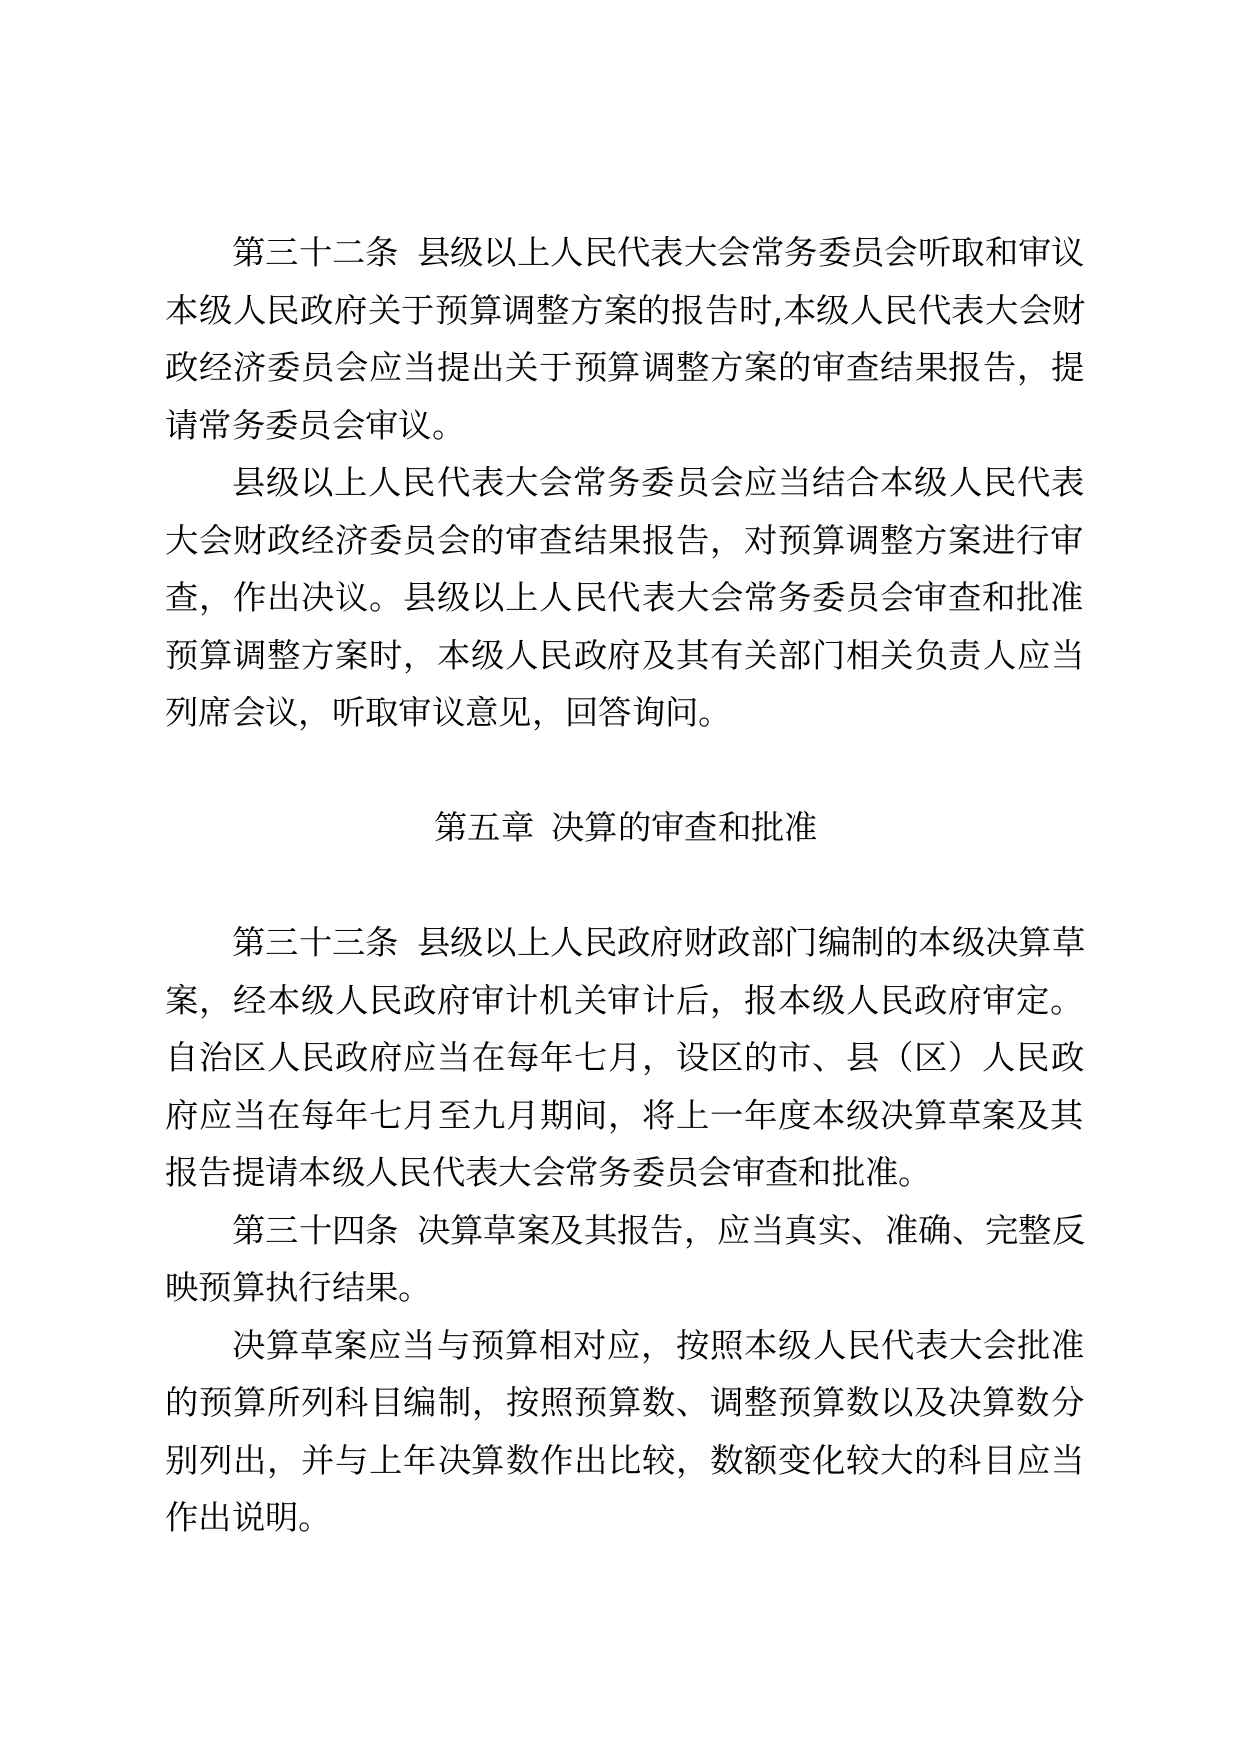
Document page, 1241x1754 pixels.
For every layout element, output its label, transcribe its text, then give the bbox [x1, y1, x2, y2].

text 第三十四条 决算草案及其报告，应当真实、准确、完整反映预算执行结果。 [165, 1196, 1087, 1311]
text 决算草案应当与预算相对应，按照本级人民代表大会批准的预算所列科目编制，按照预算数、调整预算数以及决算数分别列出，并与上年决算数作出比较，数额变化较大的科目应当作出说明。 [165, 1311, 1087, 1541]
text 第五章 决算的审查和批准 [165, 793, 1087, 851]
text 第三十二条 县级以上人民代表大会常务委员会听取和审议本级人民政府关于预算调整方案的报告时,本级人民代表大会财政经济委员会应当提出关于预算调整方案的审查结果报告，提请常务委员会审议。 [165, 218, 1087, 448]
text 县级以上人民代表大会常务委员会应当结合本级人民代表大会财政经济委员会的审查结果报告，对预算调整方案进行审查，作出决议。县级以上人民代表大会常务委员会审查和批准预算调整方案时，本级人民政府及其有关部门相关负责人应当列席会议，听取审议意见，回答询问。 [165, 448, 1087, 736]
text 第三十三条 县级以上人民政府财政部门编制的本级决算草案，经本级人民政府审计机关审计后，报本级人民政府审定。自治区人民政府应当在每年七月，设区的市、县（区）人民政府应当在每年七月至九月期间，将上一年度本级决算草案及其报告提请本级人民代表大会常务委员会审查和批准。 [165, 908, 1087, 1196]
